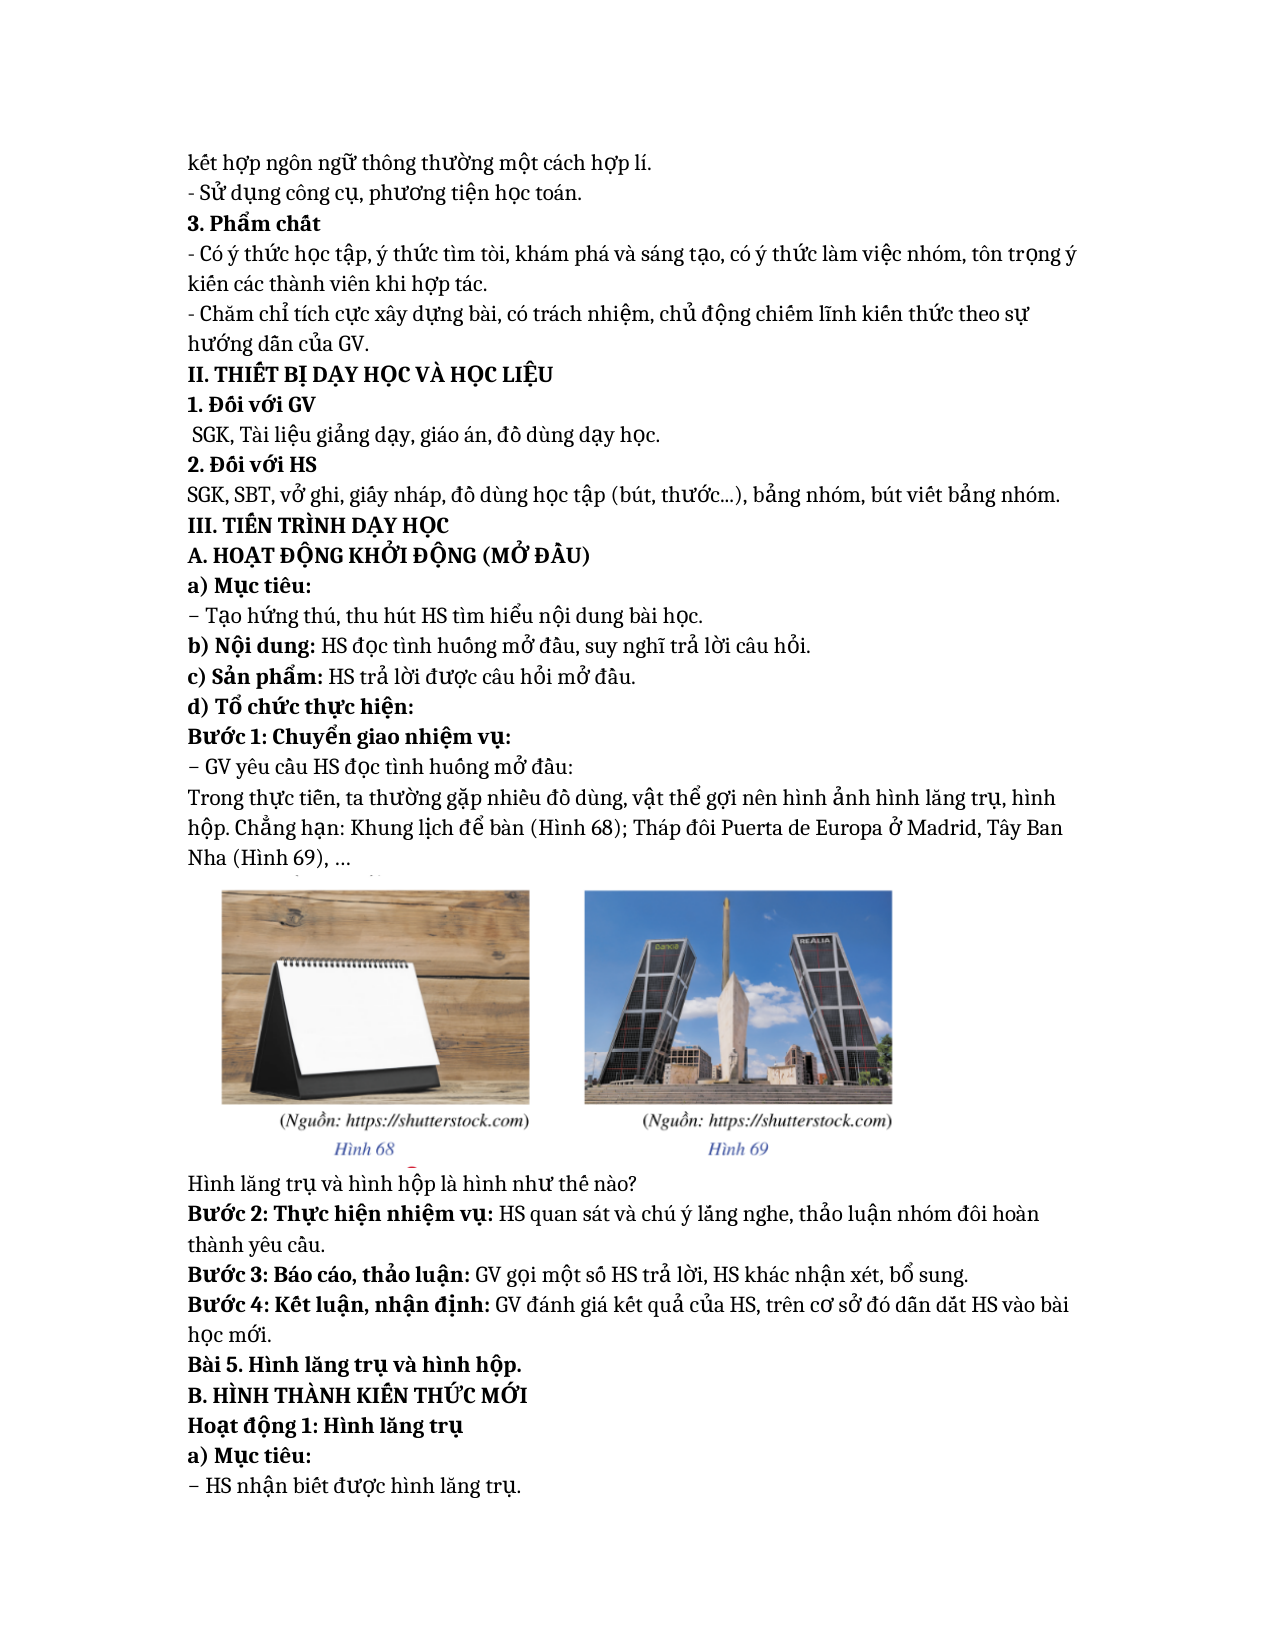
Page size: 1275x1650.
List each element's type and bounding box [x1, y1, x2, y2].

picture [206, 875, 943, 1168]
text [187, 150, 1087, 1499]
